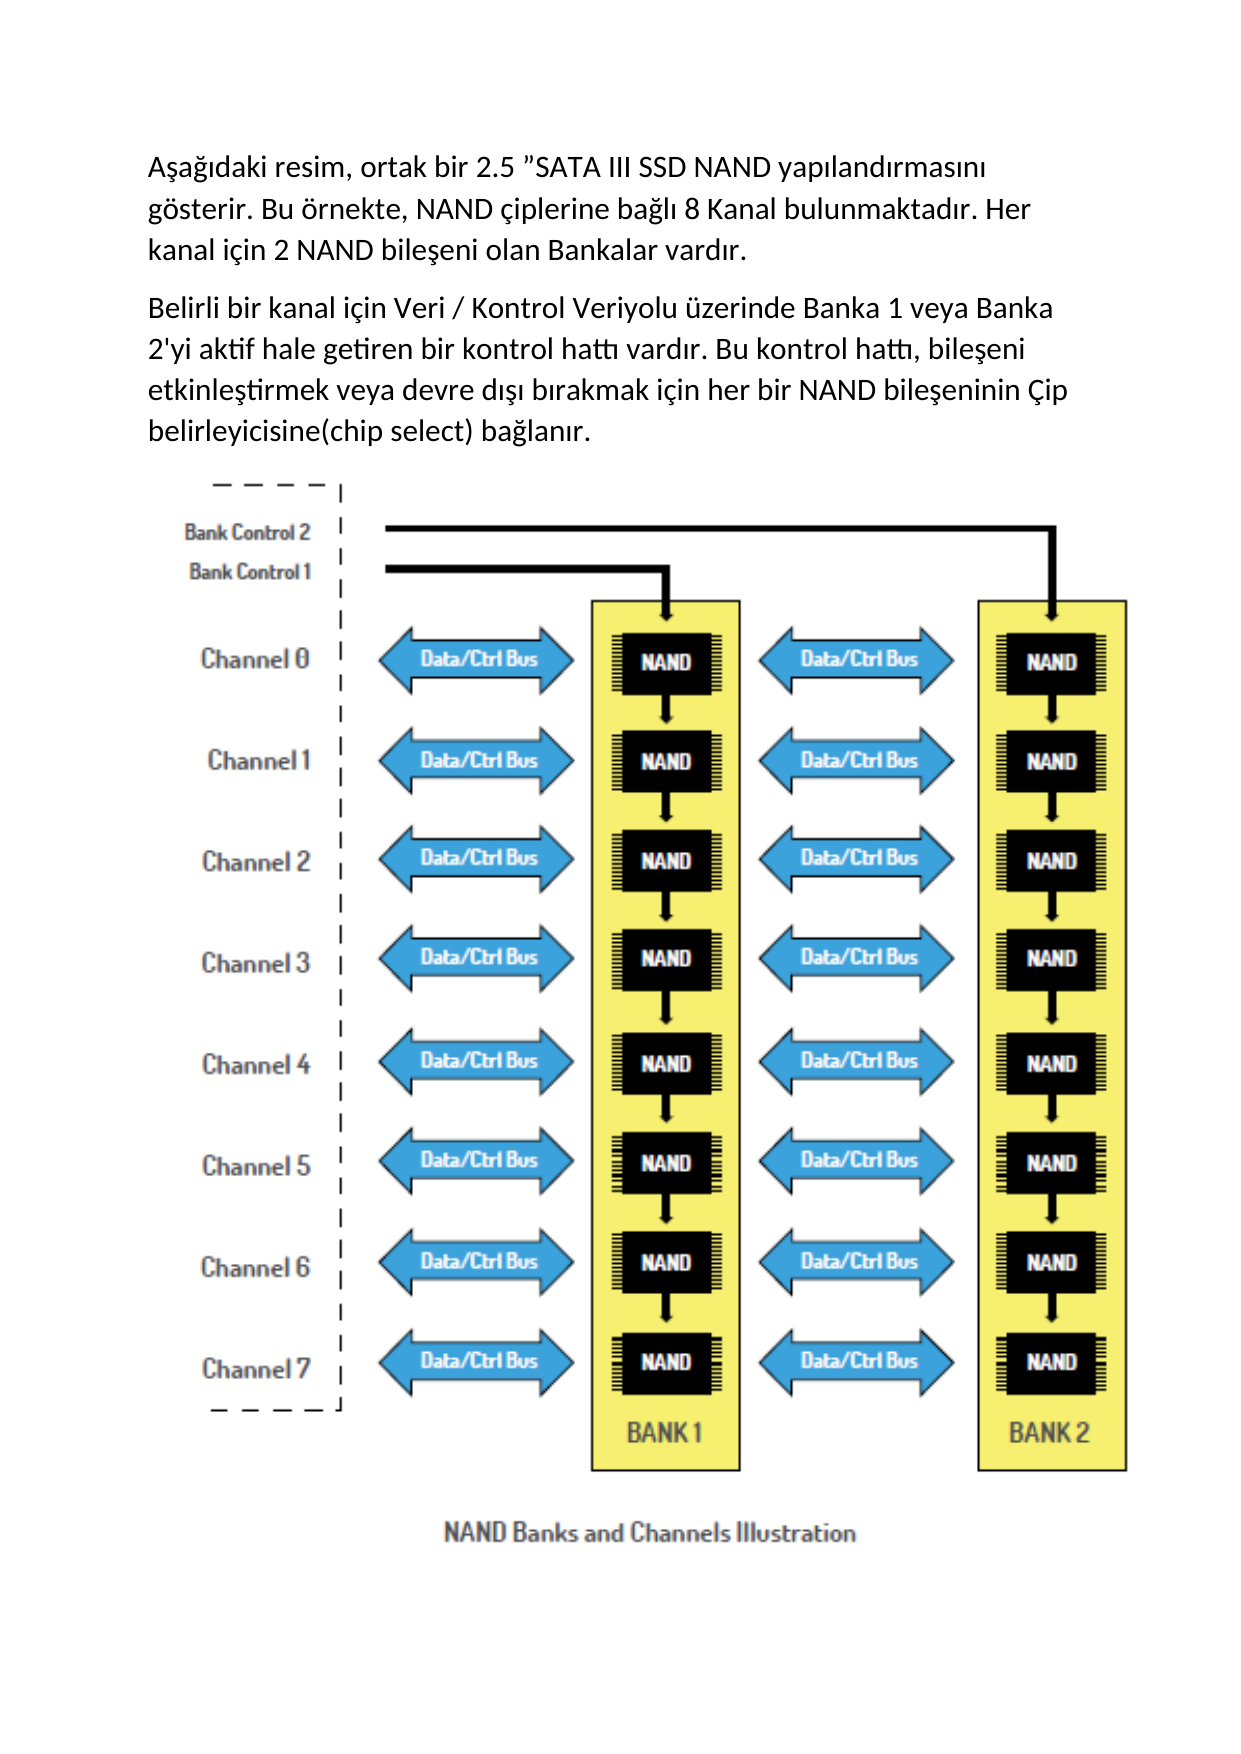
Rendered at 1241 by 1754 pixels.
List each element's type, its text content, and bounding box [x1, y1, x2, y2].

text Belirli bir kanal için Veri / Kontrol Veriyolu üzerinde Banka 1 veya Banka 2'yi aktif hale getiren bir kontrol hattı vardır. Bu kontrol hattı, bileşeni etkinleştirmek veya devre dışı bırakmak için her bir NAND bileşeninin Çip belirleyicisine(chip select) bağlanır. [148, 288, 1093, 449]
text Aşağıdaki resim, ortak bir 2.5 ”SATA III SSD NAND yapılandırmasını gösterir. Bu örnekte, NAND çiplerine bağlı 8 Kanal bulunmaktadır. Her kanal için 2 NAND bileşeni olan Bankalar vardır. [148, 148, 1093, 268]
